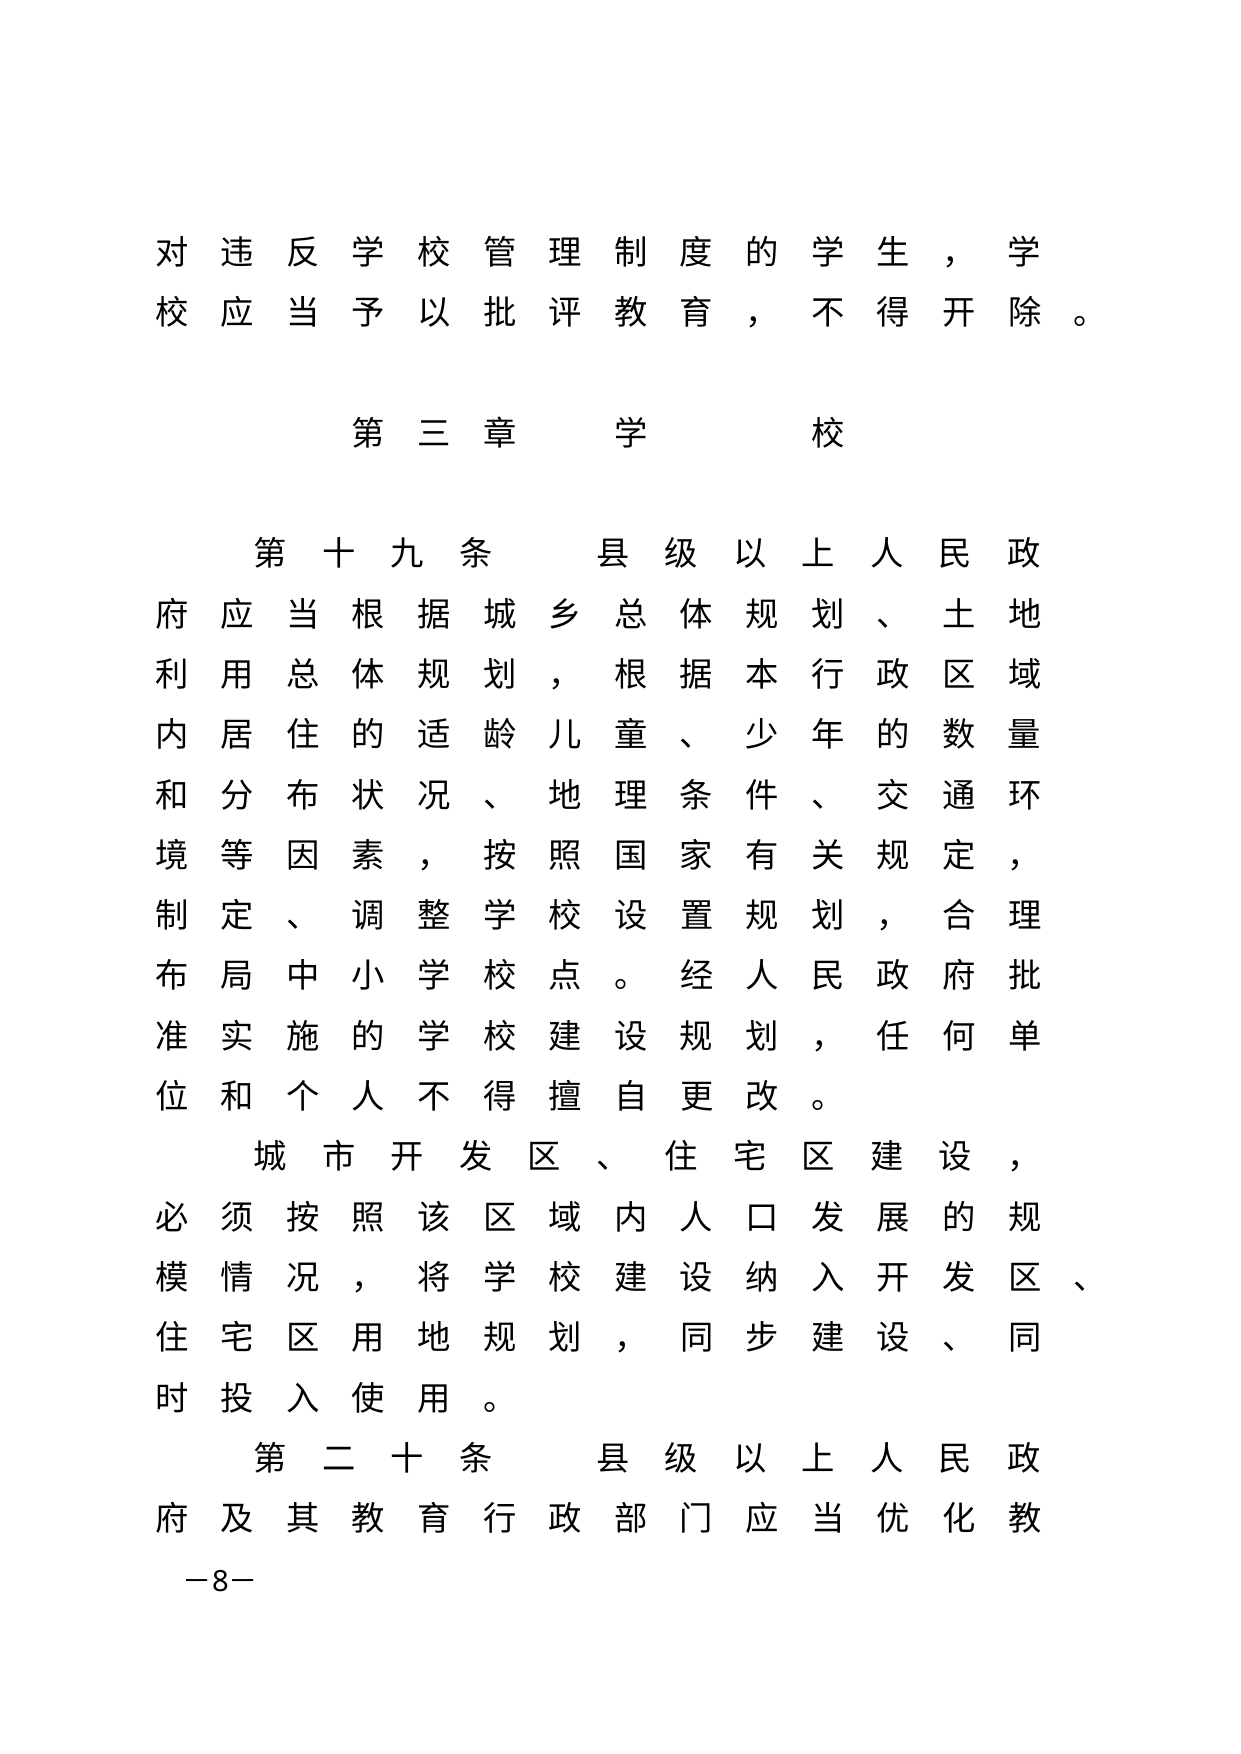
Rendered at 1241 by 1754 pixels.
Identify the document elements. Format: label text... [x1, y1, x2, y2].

text 第十八条 禁止学校和教师歧视、体罚学生，禁止学校和教师强迫、规劝学生转学、退学。对违反学校管理制度的学生，学校应当予以批评教育，不得开除。 [155, 219, 1073, 340]
text 城市开发区、住宅区建设，必须按照该区域内人口发展的规模情况，将学校建设纳入开发区、住宅区用地规划，同步建设、同时投入使用。 [155, 1124, 1073, 1426]
text 第三章 学 校 [155, 400, 1073, 461]
text 第二十条 县级以上人民政府及其教育行政部门应当优化教育资源配置，促进学校均衡发展，缩小学校之间办学条件的差距，不得将学校分为重点学校和非重点学校。 [155, 1426, 1073, 1546]
text 第十九条 县级以上人民政府应当根据城乡总体规划、土地利用总体规划，根据本行政区域内居住的适龄儿童、少年的数量和分布状况、地理条件、交通环境等因素，按照国家有关规定，制定、调整学校设置规划，合理布局中小学校点。经人民政府批准实施的学校建设规划，任何单位和个人不得擅自更改。 [155, 521, 1073, 1124]
